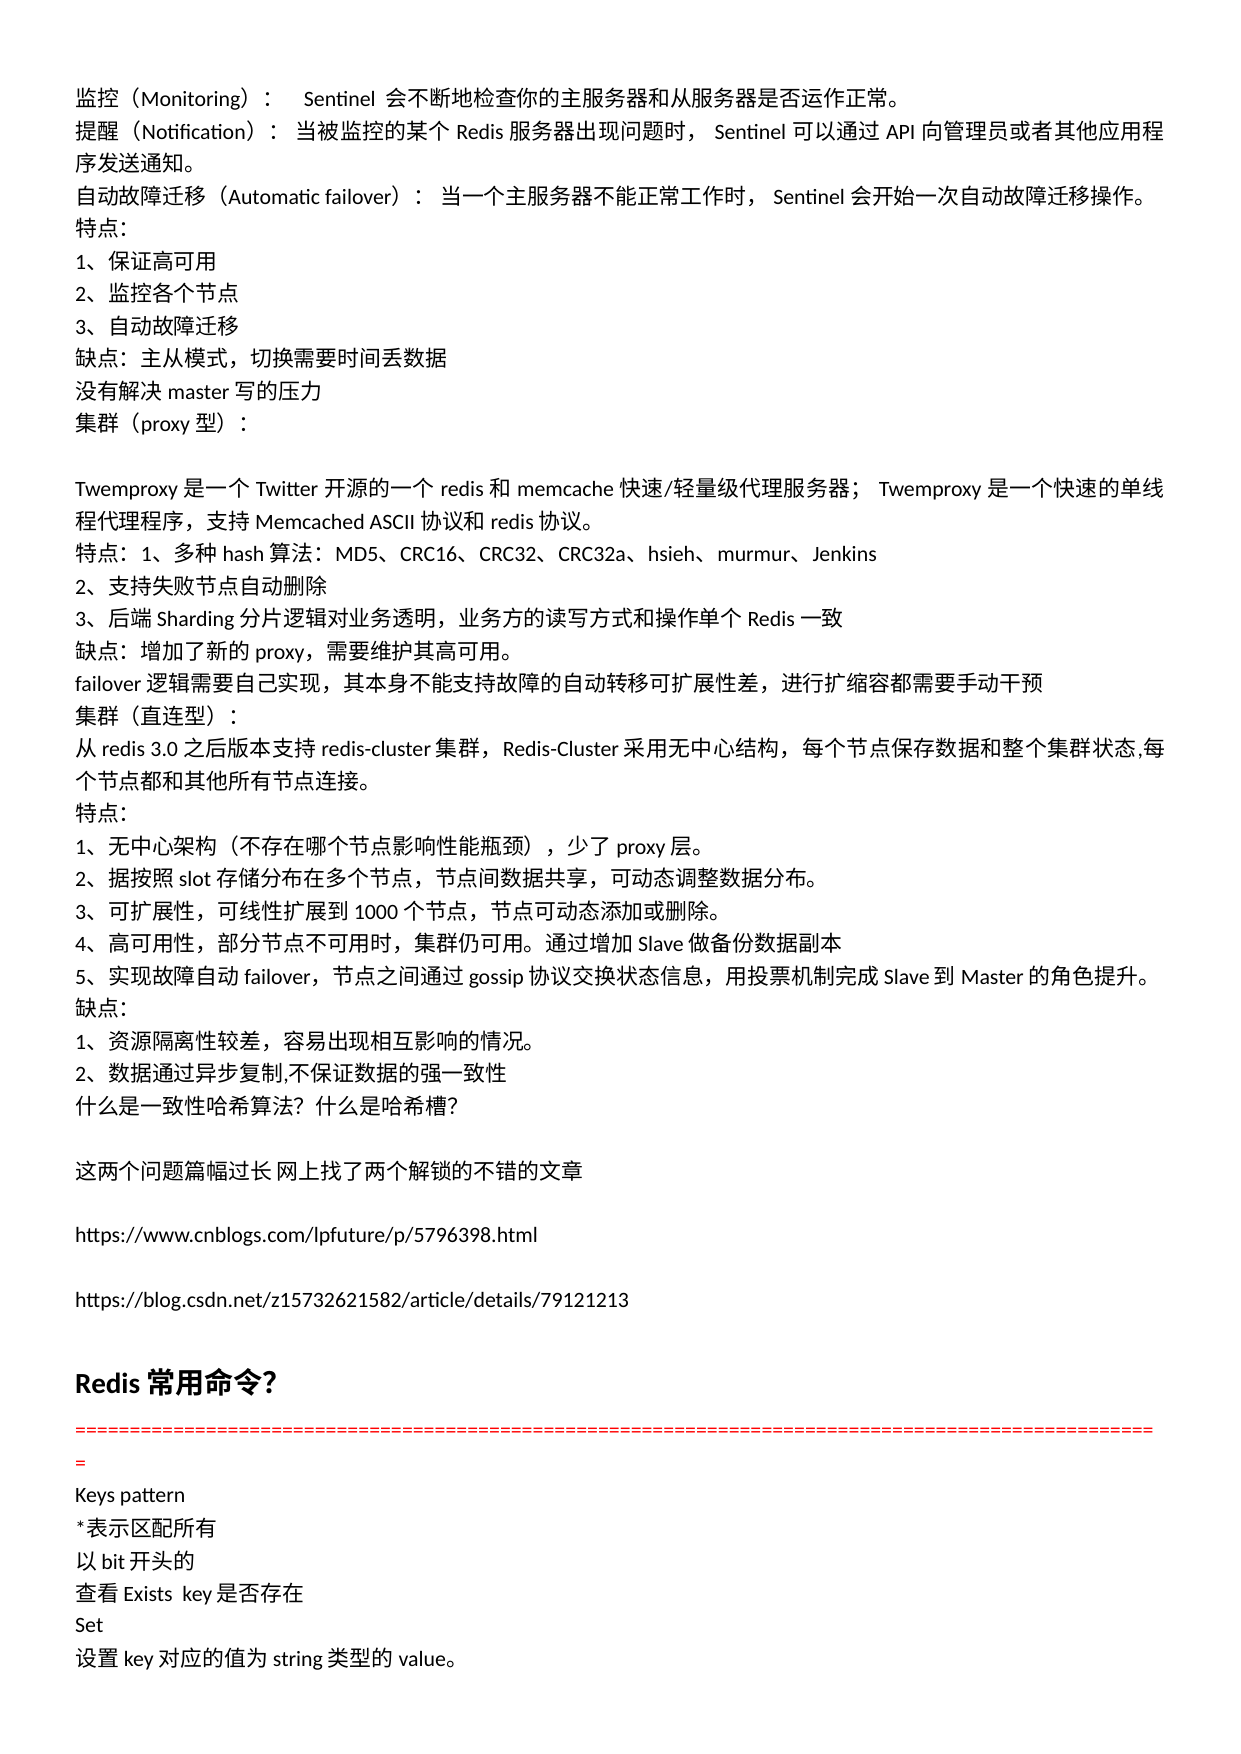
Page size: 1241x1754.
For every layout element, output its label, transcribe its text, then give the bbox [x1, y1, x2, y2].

text 自动故障迁移（Automatic failover）： 当一个主服务器不能正常工作时， Sentinel 会开始一次自动故障迁移操作。 [75, 178, 1165, 211]
text 从redis 3.0之后版本支持redis-cluster集群，Redis-Cluster采用无中心结构，每个节点保存数据和整个集群状态,每个节点都和其他所有节点连接。 [75, 731, 1165, 796]
text 特点： [75, 211, 1165, 243]
text 2、数据通过异步复制,不保证数据的强一致性 [75, 1056, 1165, 1088]
text 以bit开头的 [75, 1543, 1165, 1576]
text Twemproxy 是一个 Twitter 开源的一个 redis 和 memcache 快速/轻量级代理服务器； Twemproxy 是一个快速的单线程代理程序，支持 Memcached ASCII 协议和 redis 协议。 [75, 471, 1165, 536]
text 1、资源隔离性较差，容易出现相互影响的情况。 [75, 1023, 1165, 1056]
text Redis常用命令？ [75, 1348, 1165, 1413]
text failover 逻辑需要自己实现，其本身不能支持故障的自动转移可扩展性差，进行扩缩容都需要手动干预 [75, 666, 1165, 698]
text 没有解决 master 写的压力 [75, 373, 1165, 406]
text 提醒（Notification）： 当被监控的某个 Redis 服务器出现问题时， Sentinel 可以通过 API 向管理员或者其他应用程序发送通知。 [75, 113, 1165, 178]
text 缺点：增加了新的 proxy，需要维护其高可用。 [75, 633, 1165, 666]
text Set [75, 1608, 1165, 1641]
text 5、实现故障自动 failover，节点之间通过 gossip 协议交换状态信息，用投票机制完成 Slave到 Master 的角色提升。 [75, 958, 1165, 991]
text 什么是一致性哈希算法？什么是哈希槽？ [75, 1088, 1165, 1121]
text 3、自动故障迁移 [75, 308, 1165, 341]
text 设置 key 对应的值为 string 类型的 value。 [75, 1641, 1165, 1673]
text 特点： [75, 796, 1165, 828]
text 查看Exists key是否存在 [75, 1576, 1165, 1608]
text 缺点：主从模式，切换需要时间丢数据 [75, 341, 1165, 373]
text 集群（直连型）： [75, 698, 1165, 731]
text *表示区配所有 [75, 1511, 1165, 1543]
text 集群（proxy 型）： [75, 406, 1165, 438]
text https://blog.csdn.net/z15732621582/article/details/79121213 [75, 1283, 1165, 1316]
text 3、后端 Sharding 分片逻辑对业务透明，业务方的读写方式和操作单个 Redis 一致 [75, 601, 1165, 633]
text 特点：1、多种 hash 算法：MD5、CRC16、CRC32、CRC32a、hsieh、murmur、Jenkins [75, 536, 1165, 568]
text https://www.cnblogs.com/lpfuture/p/5796398.html [75, 1218, 1165, 1251]
text 1、保证高可用 [75, 243, 1165, 276]
text 3、可扩展性，可线性扩展到 1000 个节点，节点可动态添加或删除。 [75, 893, 1165, 926]
text Keys pattern [75, 1478, 1165, 1511]
text 4、高可用性，部分节点不可用时，集群仍可用。通过增加 Slave 做备份数据副本 [75, 926, 1165, 958]
text 2、支持失败节点自动删除 [75, 568, 1165, 601]
text 2、据按照 slot 存储分布在多个节点，节点间数据共享，可动态调整数据分布。 [75, 861, 1165, 893]
text 这两个问题篇幅过长 网上找了两个解锁的不错的文章 [75, 1153, 1165, 1186]
text 监控（Monitoring）： Sentinel 会不断地检查你的主服务器和从服务器是否运作正常。 [75, 81, 1165, 113]
text 1、无中心架构（不存在哪个节点影响性能瓶颈），少了 proxy 层。 [75, 828, 1165, 861]
text 缺点： [75, 991, 1165, 1023]
text ==================================================================================================== [75, 1413, 1165, 1478]
text 2、监控各个节点 [75, 276, 1165, 308]
